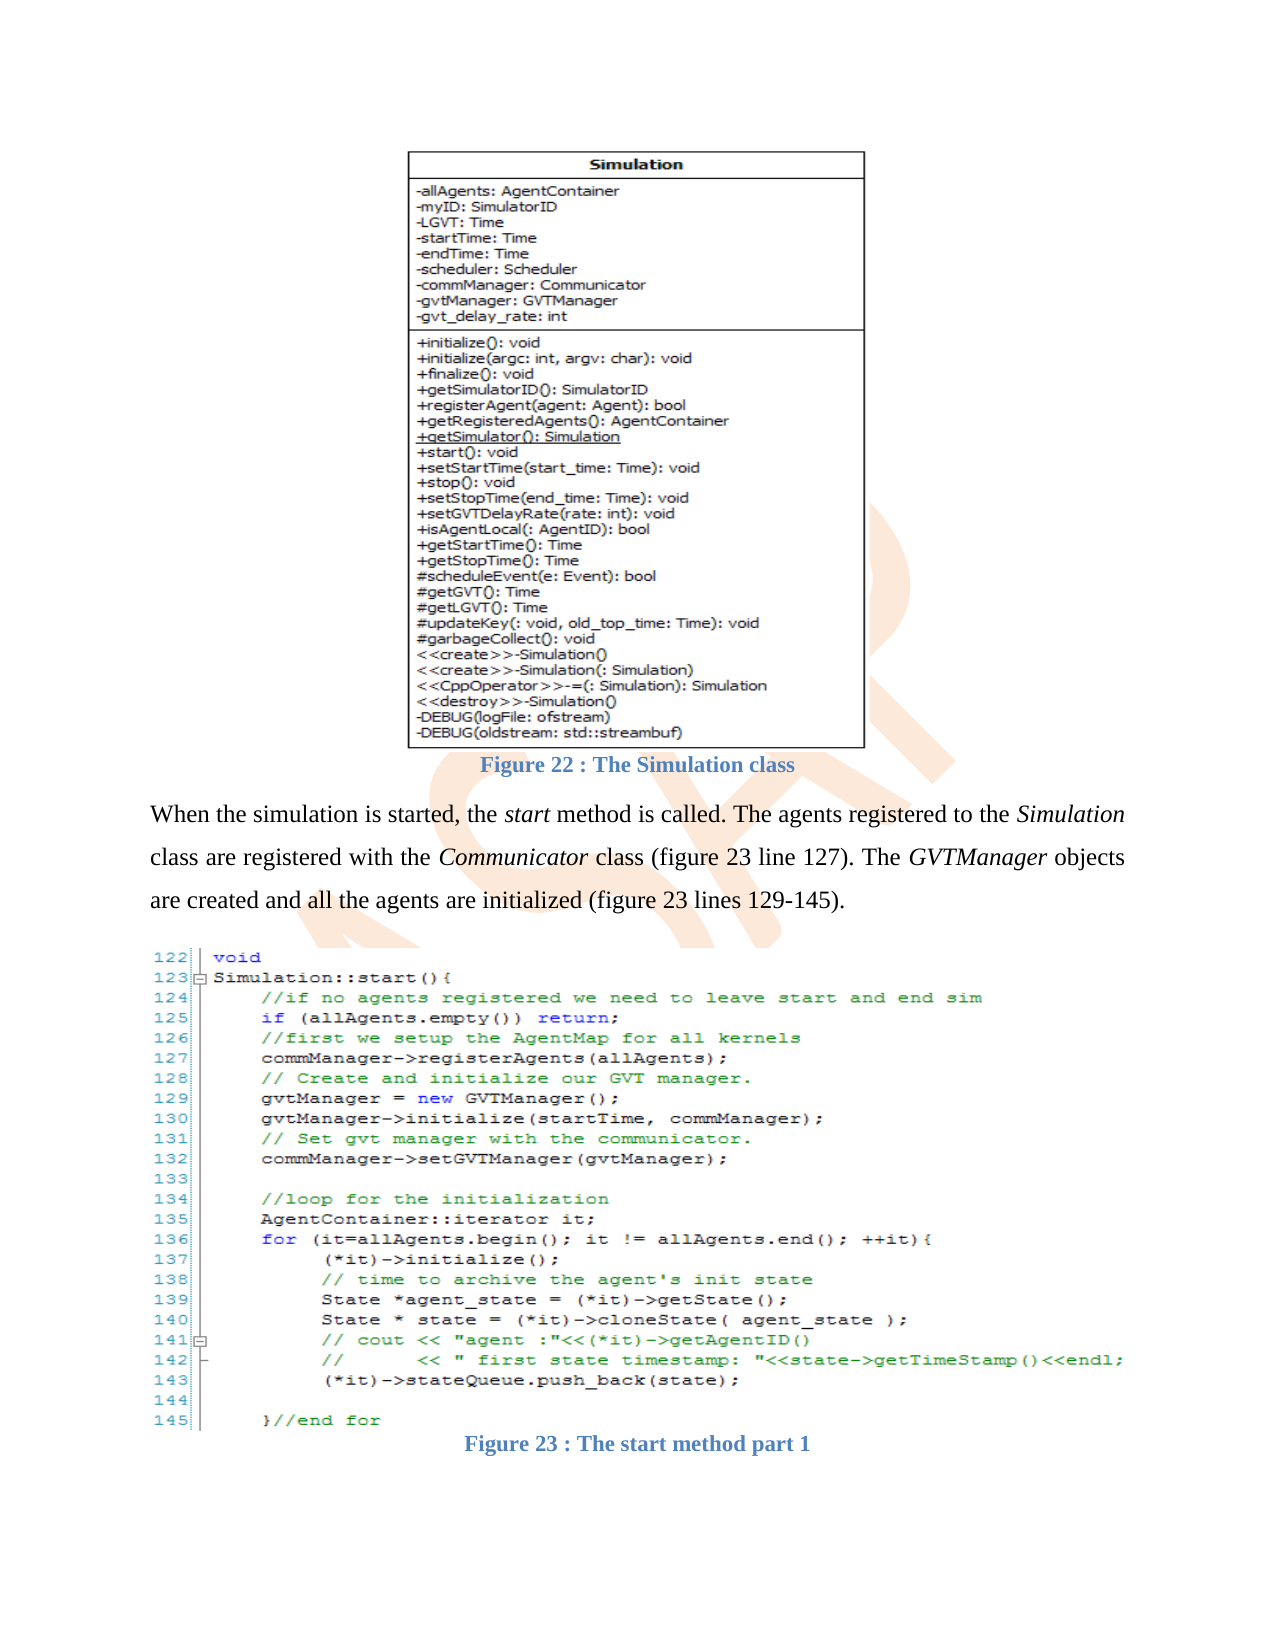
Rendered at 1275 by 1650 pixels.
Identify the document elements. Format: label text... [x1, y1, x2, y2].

picture [405, 150, 870, 752]
text Figure 22 : The Simulation class [150, 752, 1125, 778]
picture [150, 948, 1125, 1431]
text Figure 23 : The start method part 1 [150, 1431, 1125, 1457]
text When the simulation is started, the start method is called. The agents registered to the Simulation class are registered with the Communicator class (figure 23 line 127). The GVTManager objects are created and all the agents are initialized (figure 23 lines 129-145). [150, 799, 1125, 914]
